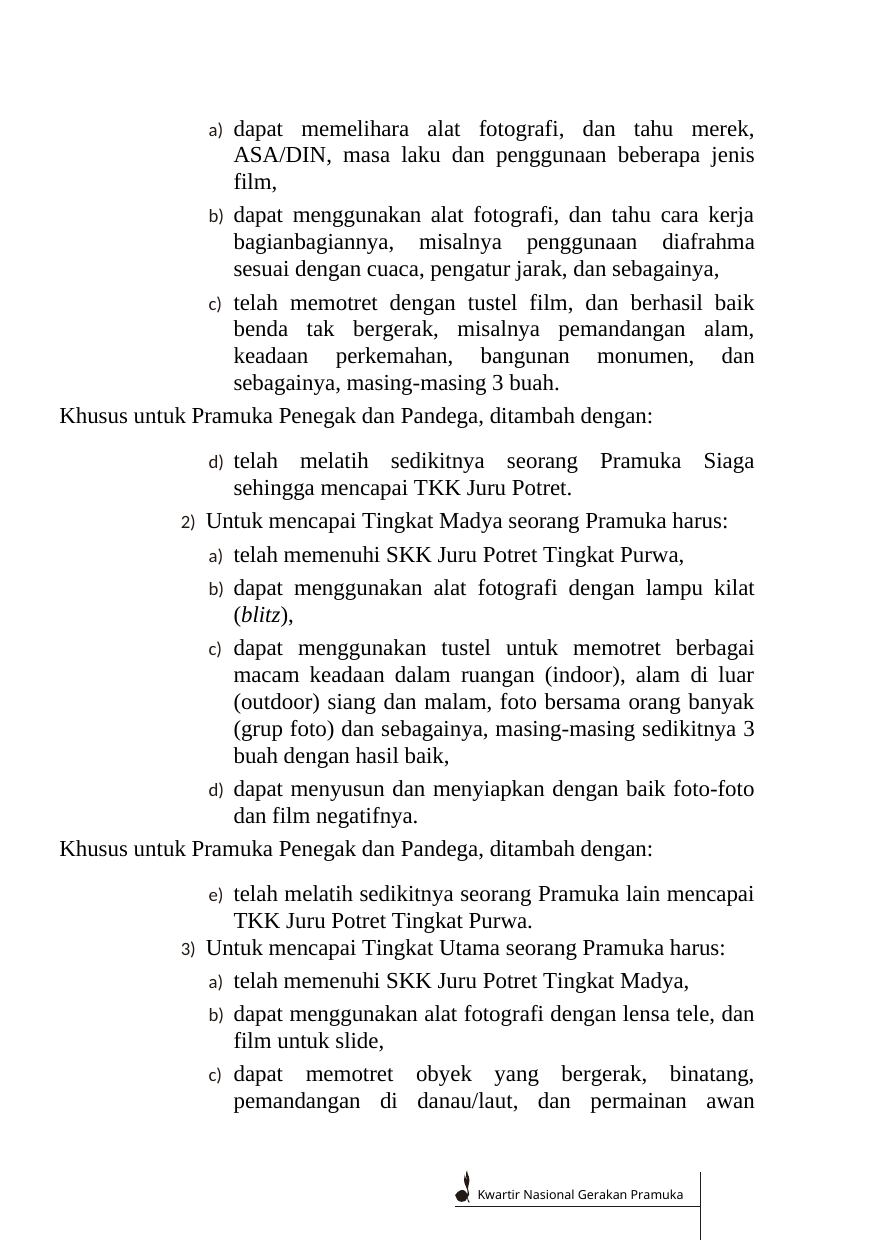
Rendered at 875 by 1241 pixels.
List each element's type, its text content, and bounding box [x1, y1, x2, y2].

list telah memenuhi SKK Juru Potret Tingkat Madya, [208, 967, 755, 993]
list telah melatih sedikitnya seorang Pramuka Siaga sehingga mencapai TKK Juru Potret. [208, 447, 755, 501]
list dapat menggunakan alat fotografi dengan lampu kilat (blitz), [208, 574, 755, 627]
list dapat menggunakan alat fotografi, dan tahu cara kerja bagianbagiannya, misalnya penggunaan diafrahma sesuai dengan cuaca, pengatur jarak, dan sebagainya, [208, 202, 755, 282]
text Khusus untuk Pramuka Penegak dan Pandega, ditambah dengan: [59, 402, 756, 429]
text Khusus untuk Pramuka Penegak dan Pandega, ditambah dengan: [59, 835, 756, 861]
list dapat menggunakan alat fotografi dengan lensa tele, dan film untuk slide, [208, 1000, 755, 1053]
list telah memotret dengan tustel film, dan berhasil baik benda tak bergerak, misalnya pemandangan alam, keadaan perkemahan, bangunan monumen, dan sebagainya, masing-masing 3 buah. [208, 288, 755, 396]
list telah memenuhi SKK Juru Potret Tingkat Purwa, [208, 541, 755, 567]
list Untuk mencapai Tingkat Madya seorang Pramuka harus: [181, 508, 755, 534]
list dapat memelihara alat fotografi, dan tahu merek, ASA/DIN, masa laku dan penggunaan beberapa jenis film, [208, 114, 755, 195]
list Untuk mencapai Tingkat Utama seorang Pramuka harus: [181, 934, 755, 960]
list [208, 1060, 755, 1114]
list dapat menggunakan tustel untuk memotret berbagai macam keadaan dalam ruangan (indoor), alam di luar (outdoor) siang dan malam, foto bersama orang banyak (grup foto) dan sebagainya, masing-masing sedikitnya 3 buah dengan hasil baik, [208, 634, 755, 768]
list dapat menyusun dan menyiapkan dengan baik foto-foto dan film negatifnya. [208, 775, 755, 828]
list telah melatih sedikitnya seorang Pramuka lain mencapai TKK Juru Potret Tingkat Purwa. [208, 880, 755, 933]
